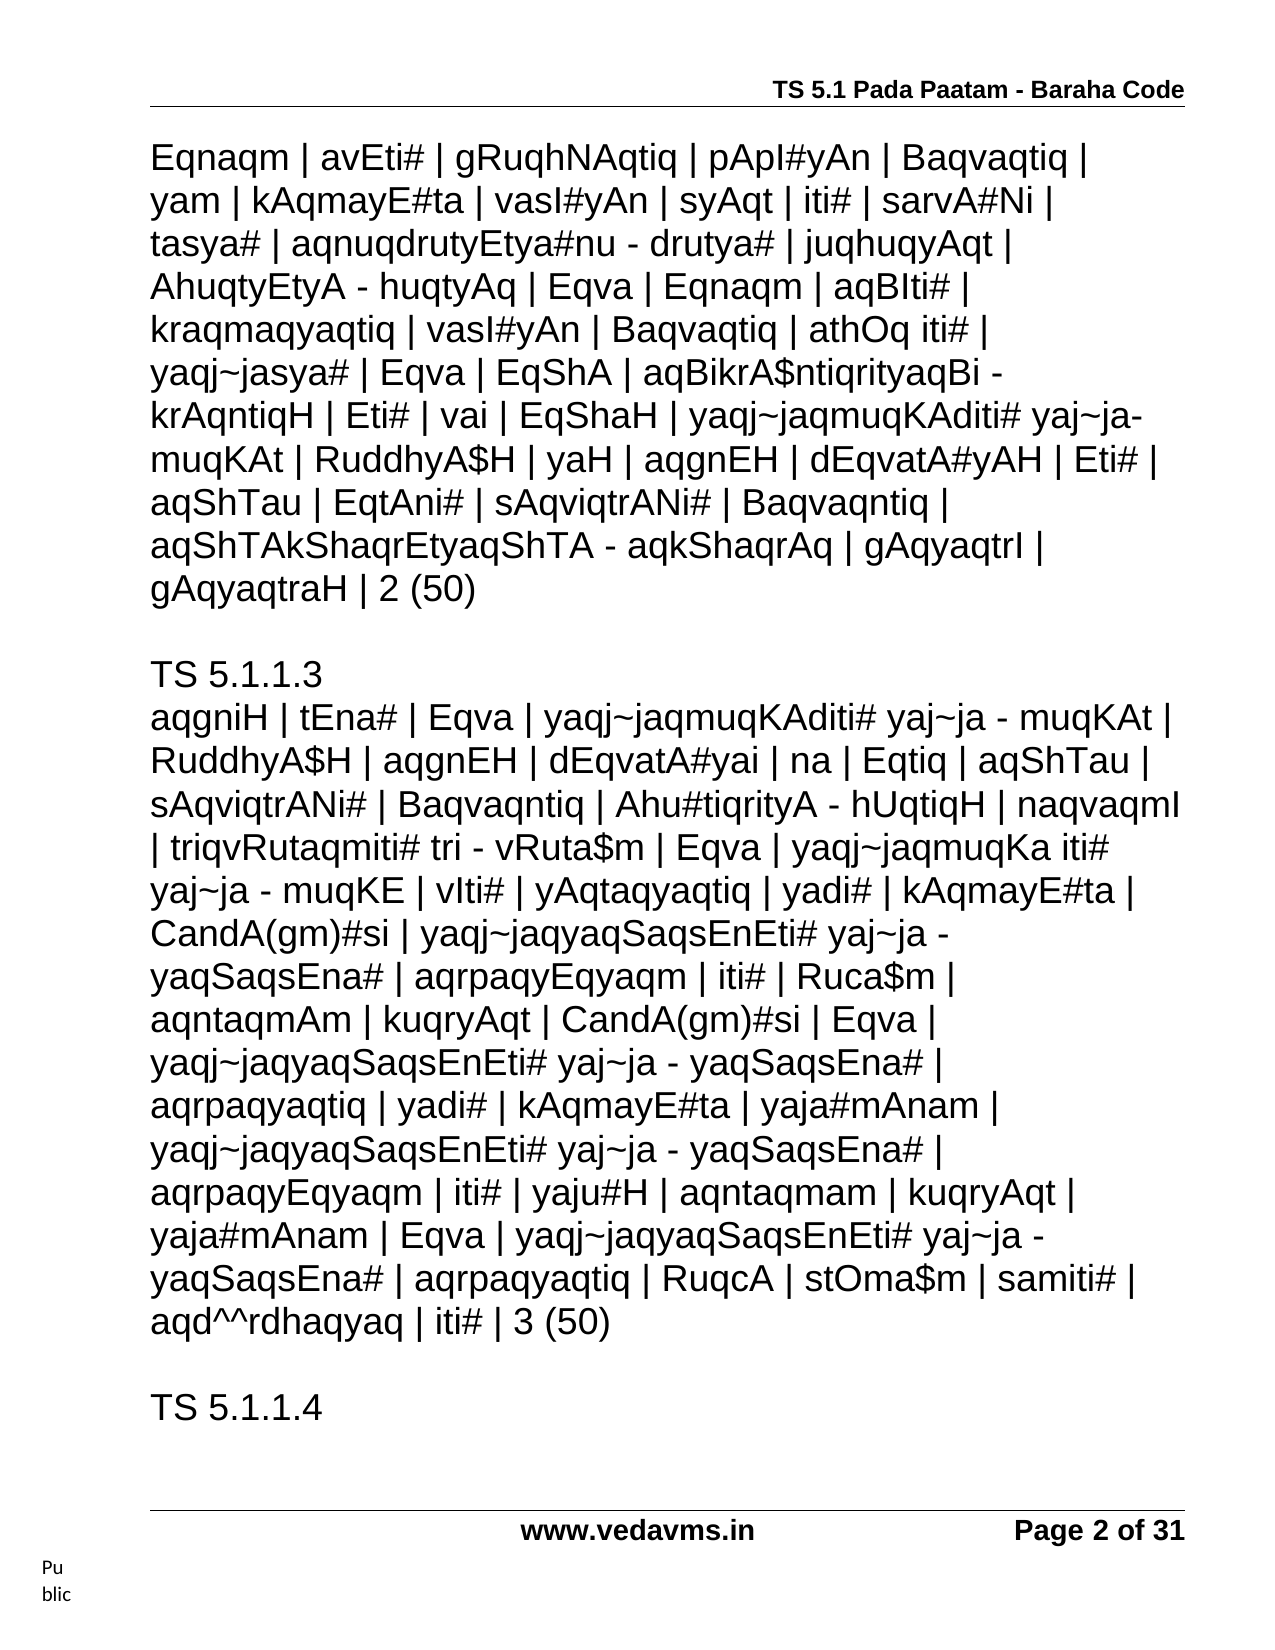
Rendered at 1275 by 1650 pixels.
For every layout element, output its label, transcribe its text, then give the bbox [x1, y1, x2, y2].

text aqgniH | tEna# | Eqva | yaqj~jaqmuqKAditi# yaj~ja - muqKAt | RuddhyA$H | aqgnEH | dEqvatA#yai | na | Eqtiq | aqShTau | sAqviqtrANi# | Baqvaqntiq | Ahu#tiqrityA - hUqtiqH | naqvaqmI | triqvRutaqmiti# tri - vRuta$m | Eqva | yaqj~jaqmuqKa iti# yaj~ja - muqKE | vIti# | yAqtaqyaqtiq | yadi# | kAqmayE#ta | CandA(gm)#si | yaqj~jaqyaqSaqsEnEti# yaj~ja - yaqSaqsEna# | aqrpaqyEqyaqm | iti# | Ruca$m | aqntaqmAm | kuqryAqt | CandA(gm)#si | Eqva | yaqj~jaqyaqSaqsEnEti# yaj~ja - yaqSaqsEna# | aqrpaqyaqtiq | yadi# | kAqmayE#ta | yaja#mAnam | yaqj~jaqyaqSaqsEnEti# yaj~ja - yaqSaqsEna# | aqrpaqyEqyaqm | iti# | yaju#H | aqntaqmam | kuqryAqt | yaja#mAnam | Eqva | yaqj~jaqyaqSaqsEnEti# yaj~ja - yaqSaqsEna# | aqrpaqyaqtiq | RuqcA | stOma$m | samiti# | aqd^^rdhaqyaq | iti# | 3 (50) [150, 696, 1185, 1342]
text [150, 135, 1185, 609]
text TS 5.1.1.3 [150, 652, 1185, 696]
text TS 5.1.1.4 [150, 1386, 1185, 1429]
